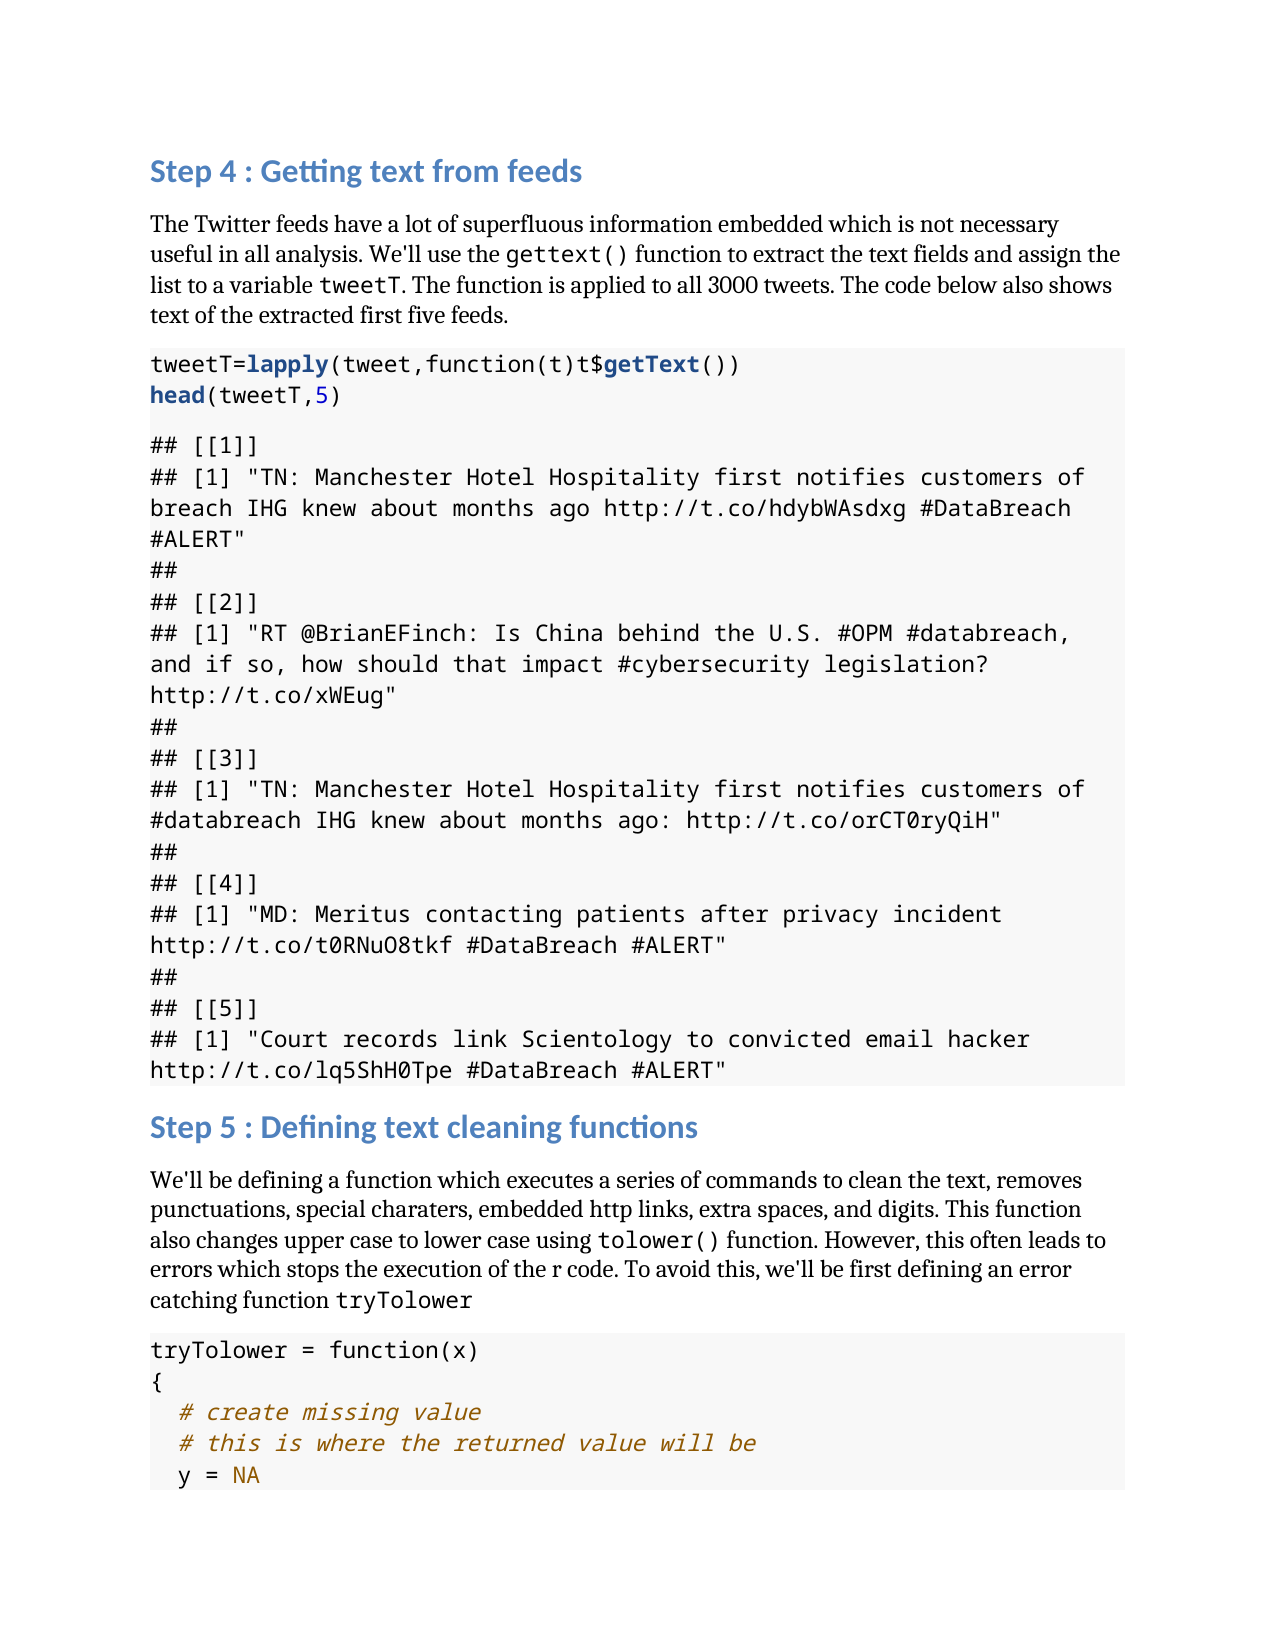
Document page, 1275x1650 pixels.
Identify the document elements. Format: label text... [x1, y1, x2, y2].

subtitle Step 5 : Defining text cleaning functions [150, 1107, 1125, 1147]
text The Twitter feeds have a lot of superfluous information embedded which is not necessary useful in all analysis. We'll use the gettext() function to extract the text fields and assign the list to a variable tweetT. The function is applied to all 3000 tweets. The code below also shows text of the extracted first five feeds. [150, 209, 1125, 329]
text We'll be defining a function which executes a series of commands to clean the text, removes punctuations, special charaters, embedded http links, extra spaces, and digits. This function also changes upper case to lower case using tolower() function. However, this often leads to errors which stops the execution of the r code. To avoid this, we'll be first defining an error catching function tryTolower [150, 1166, 1125, 1315]
text ## [[1]] ## [1] "TN: Manchester Hotel Hospitality first notifies customers of breach IHG knew about months ago http://t.co/hdybWAsdxg #DataBreach #ALERT" ## ## [[2]] ## [1] "RT @BrianEFinch: Is China behind the U.S. #OPM #databreach, and if so, how should that impact #cybersecurity legislation? http://t.co/xWEug " ## ## [[3]] ## [1] "TN: Manchester Hotel Hospitality first notifies customers of #databreach IHG knew about months ago: http://t.co/orCT0ryQiH" ## ## [[4]] ## [1] "MD: Meritus contacting patients after privacy incident http://t.co/t0RNuO8tkf #DataBreach #ALERT" ## ## [[5]] ## [1] "Court records link Scientology to convicted email hacker http://t.co/lq5ShH0Tpe #DataBreach #ALERT" [150, 429, 1125, 1086]
subtitle Step 4 : Getting text from feeds [150, 150, 1125, 191]
text tweetT=lapply(tweet,function(t)t$getText()) head(tweetT,5) [150, 348, 1125, 411]
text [150, 1333, 1125, 1490]
